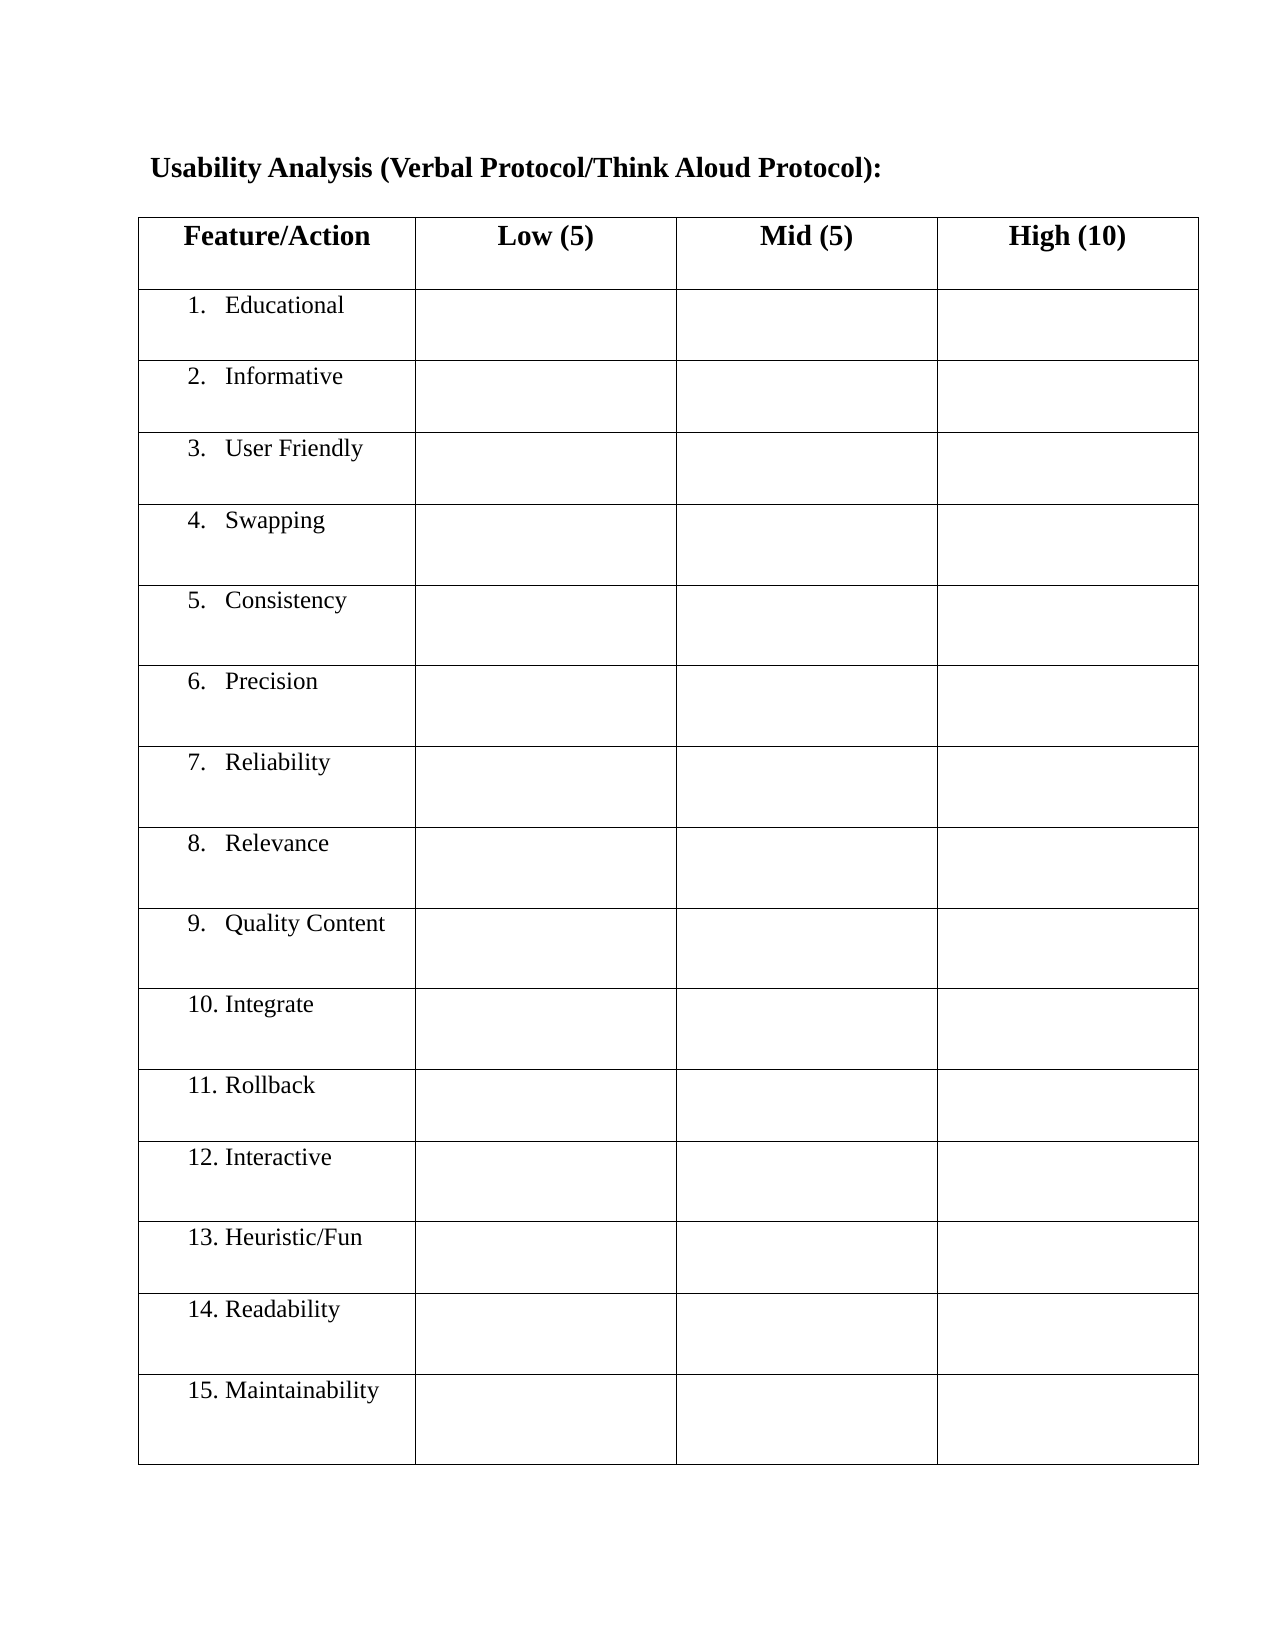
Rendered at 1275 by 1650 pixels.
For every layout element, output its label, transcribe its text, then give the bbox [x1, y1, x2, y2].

table_cell Rollback [139, 1070, 415, 1141]
table_cell [938, 1222, 1198, 1293]
table_cell Interactive [139, 1142, 415, 1221]
table_cell Reliability [139, 747, 415, 827]
table_header Feature/Action [139, 218, 415, 289]
table_cell [416, 1222, 676, 1293]
table_cell [938, 1375, 1198, 1463]
table_cell [938, 505, 1198, 584]
table_cell [938, 290, 1198, 360]
table_cell [677, 505, 937, 584]
table_cell [677, 1222, 937, 1293]
table_cell [677, 747, 937, 827]
table_cell User Friendly [139, 433, 415, 504]
table_cell [416, 989, 676, 1069]
table_cell Quality Content [139, 909, 415, 988]
table_cell Heuristic/Fun [139, 1222, 415, 1293]
table_cell [416, 505, 676, 584]
table_cell Maintainability [139, 1375, 415, 1463]
table_cell [938, 828, 1198, 907]
table_cell [938, 909, 1198, 988]
table_cell Relevance [139, 828, 415, 907]
table_cell [677, 433, 937, 504]
table_cell [416, 1142, 676, 1221]
table_cell Precision [139, 666, 415, 746]
table_cell Informative [139, 361, 415, 432]
table_cell [416, 747, 676, 827]
table_cell Integrate [139, 989, 415, 1069]
table_cell [677, 1375, 937, 1463]
table_cell [938, 666, 1198, 746]
table_cell [938, 433, 1198, 504]
table_cell [416, 909, 676, 988]
table_cell [938, 586, 1198, 665]
table_cell [416, 666, 676, 746]
table_cell [938, 1142, 1198, 1221]
table_cell [416, 1375, 676, 1463]
table_cell [677, 1294, 937, 1374]
table_cell Readability [139, 1294, 415, 1374]
table_cell [677, 361, 937, 432]
table_cell [677, 989, 937, 1069]
table_header High (10) [938, 218, 1198, 289]
table_cell [677, 290, 937, 360]
table_cell [677, 586, 937, 665]
table_cell [938, 747, 1198, 827]
table_cell [677, 909, 937, 988]
table_cell [416, 361, 676, 432]
table_cell [677, 828, 937, 907]
text Usability Analysis (Verbal Protocol/Think Aloud Protocol): [150, 150, 1125, 183]
table_cell [938, 361, 1198, 432]
table_cell Consistency [139, 586, 415, 665]
table_cell [416, 290, 676, 360]
table_cell [416, 1070, 676, 1141]
table_cell [416, 1294, 676, 1374]
table_cell [677, 1142, 937, 1221]
table_cell [416, 433, 676, 504]
table_cell [416, 586, 676, 665]
table_header Mid (5) [677, 218, 937, 289]
table_cell [938, 989, 1198, 1069]
table_cell [416, 828, 676, 907]
table_cell Swapping [139, 505, 415, 584]
table_cell [938, 1070, 1198, 1141]
table_cell Educational [139, 290, 415, 360]
table_cell [677, 666, 937, 746]
table_header Low (5) [416, 218, 676, 289]
table_cell [938, 1294, 1198, 1374]
table_cell [677, 1070, 937, 1141]
